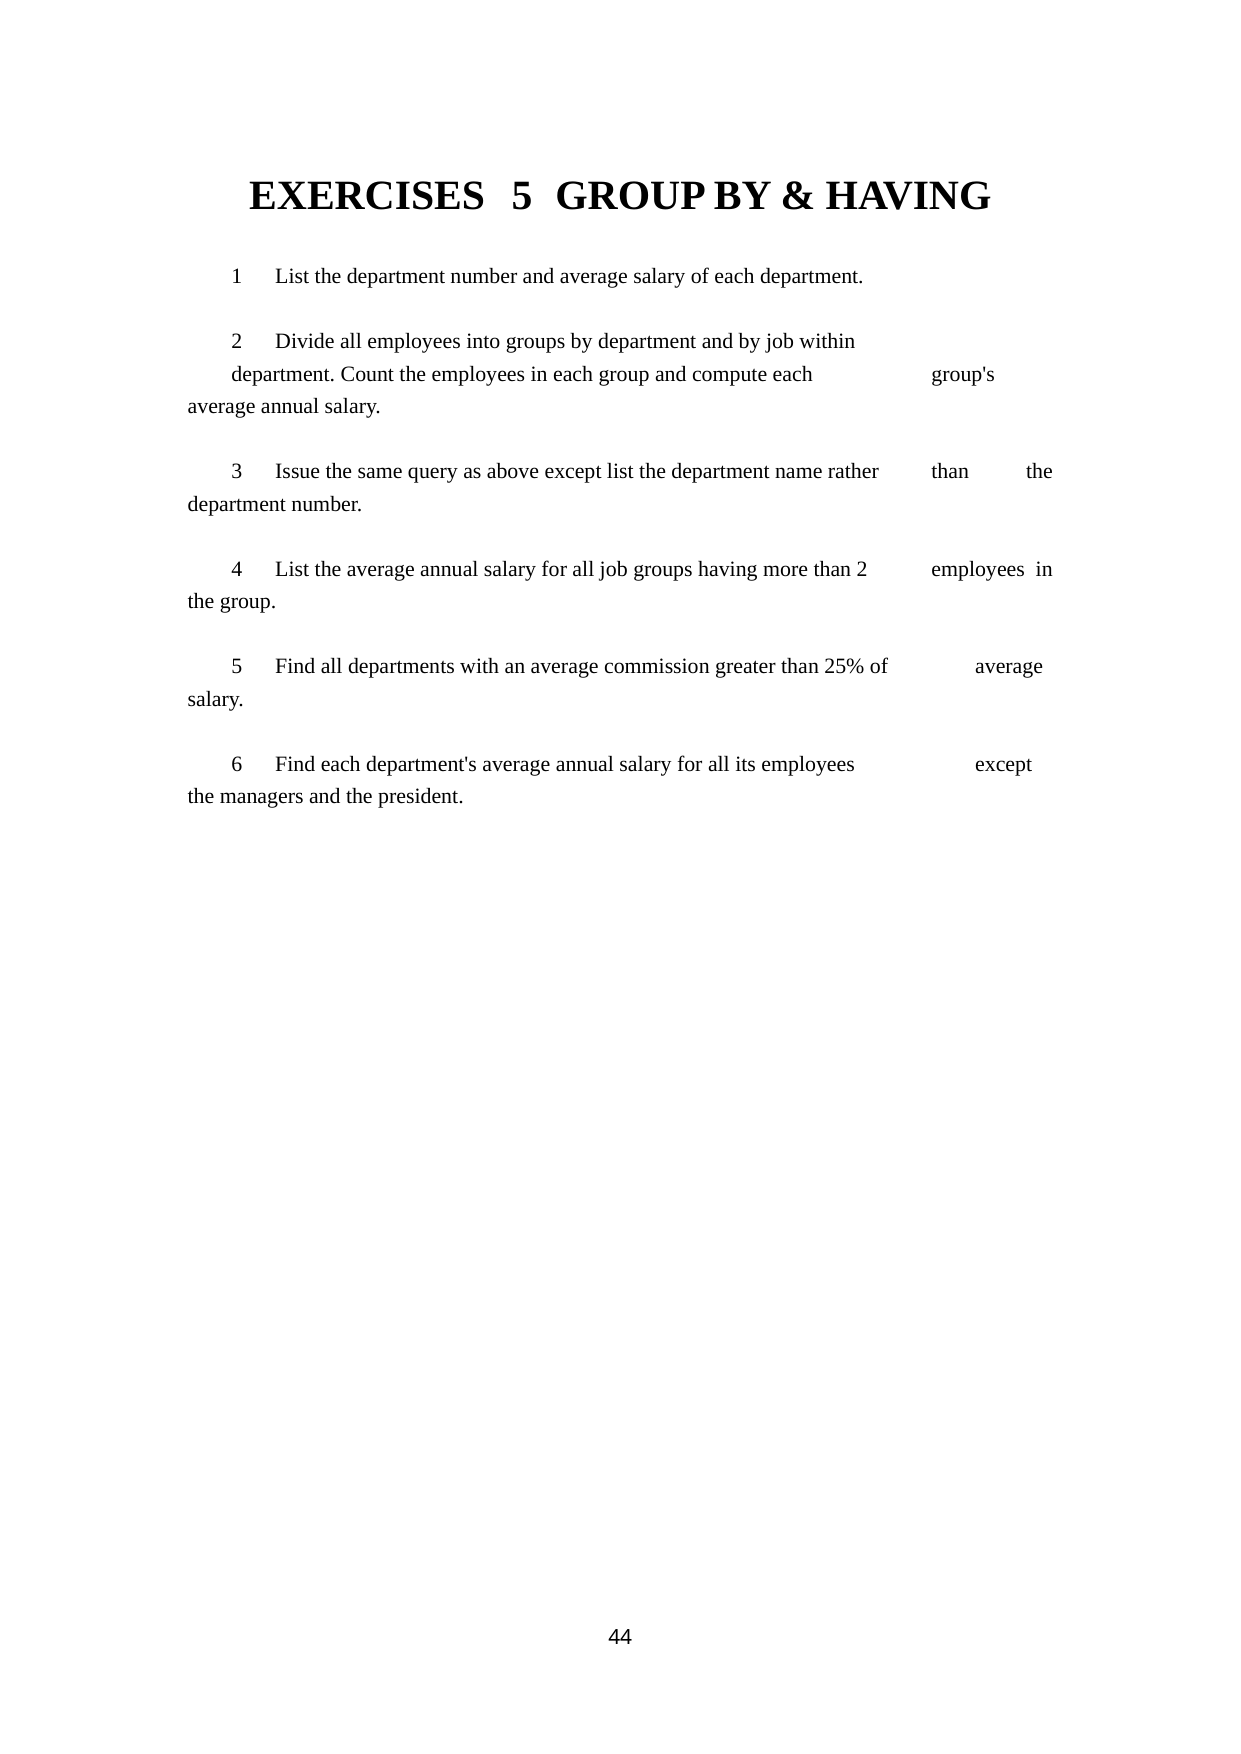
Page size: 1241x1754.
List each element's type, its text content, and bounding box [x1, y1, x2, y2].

text 1 List the department number and average salary of each department. [187, 259, 1053, 292]
text 2 Divide all employees into groups by department and by job within department. Count the employees in each group and compute each group's average annual salary. [187, 324, 1053, 422]
text 4 List the average annual salary for all job groups having more than 2 employees in the group. [187, 552, 1053, 617]
text 3 Issue the same query as above except list the department name rather than the department number. [187, 454, 1053, 519]
text EXERCISES 5 GROUP BY & HAVING [187, 162, 1053, 227]
text 6 Find each department's average annual salary for all its employees except the managers and the president. [187, 747, 1053, 812]
text 5 Find all departments with an average commission greater than 25% of average salary. [187, 649, 1053, 714]
